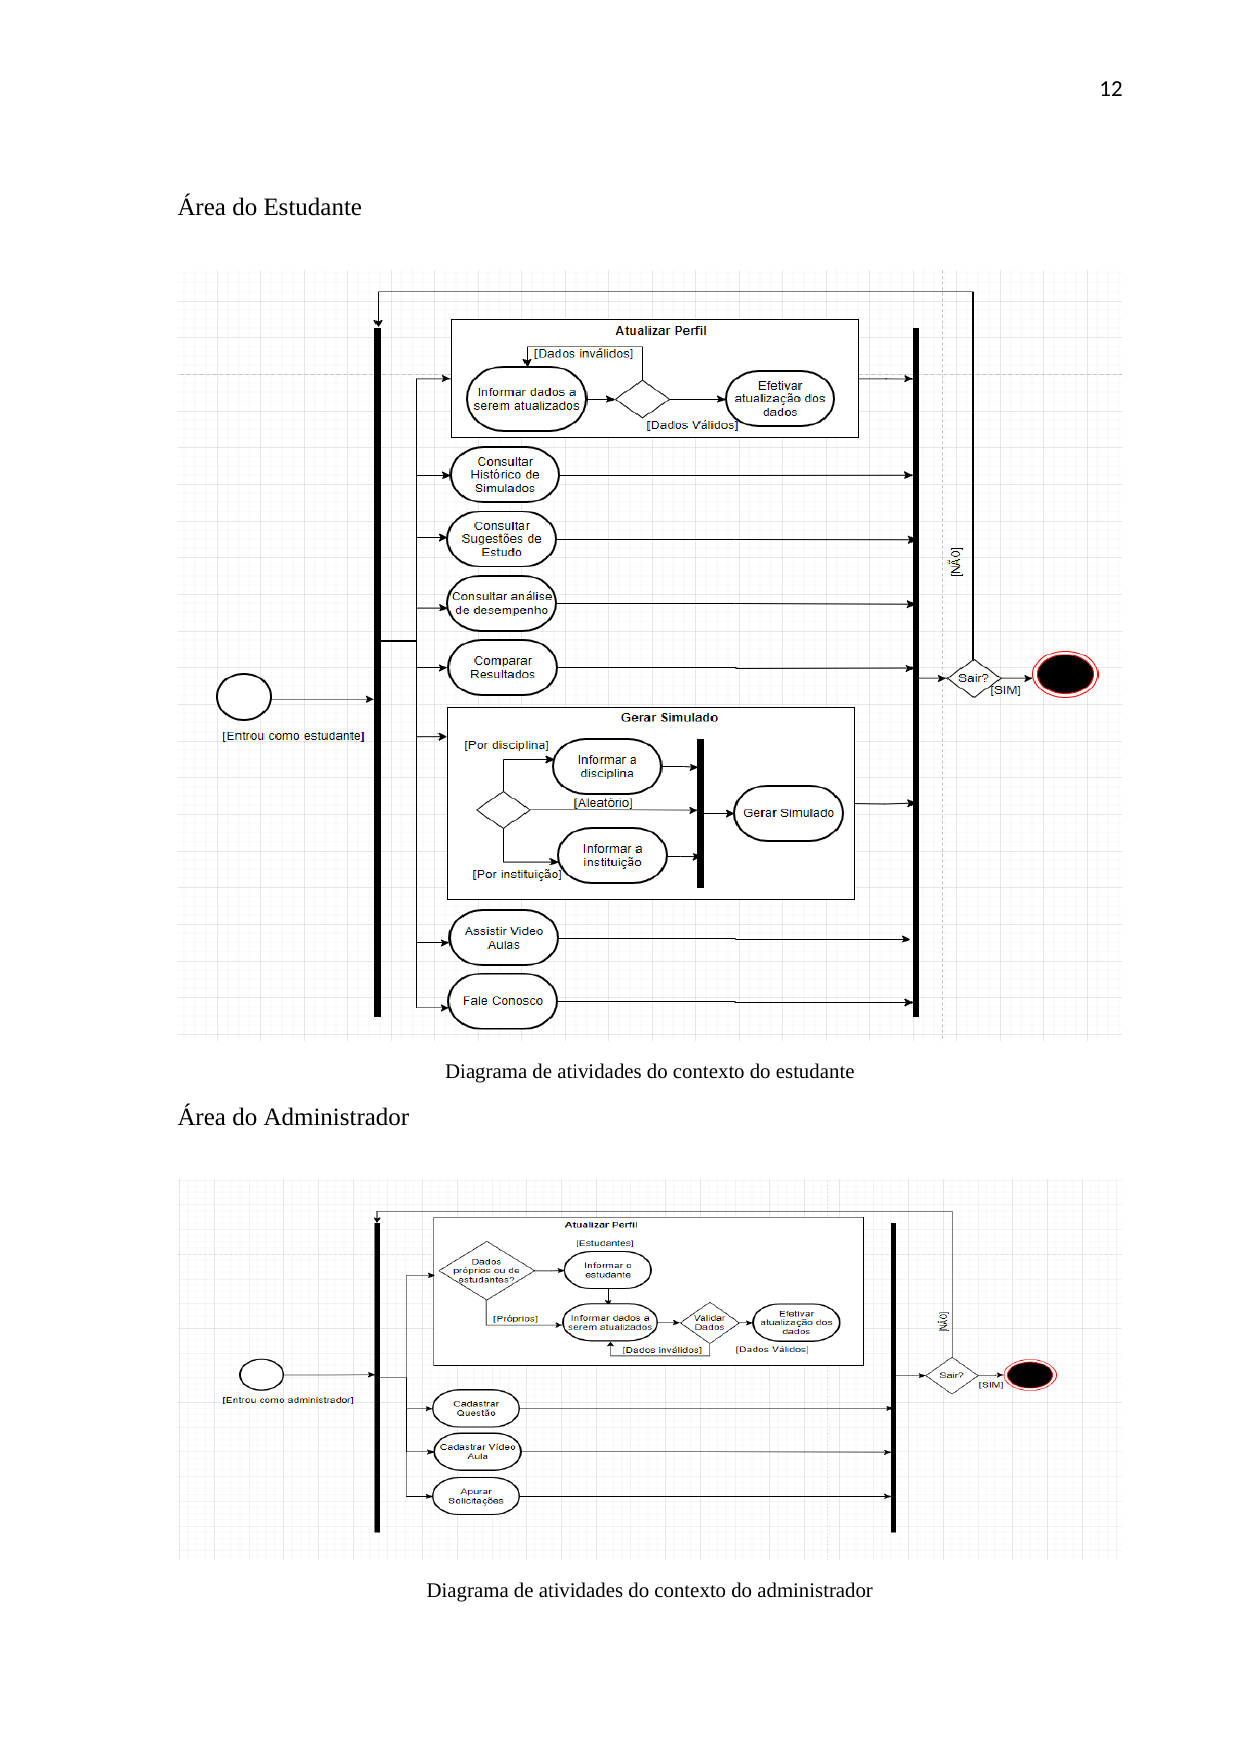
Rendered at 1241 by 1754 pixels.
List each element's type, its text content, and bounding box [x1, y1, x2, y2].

subtitle Área do Administrador [177, 1102, 1122, 1130]
text Diagrama de atividades do contexto do estudante [177, 1059, 1122, 1083]
text Diagrama de atividades do contexto do administrador [177, 1578, 1122, 1602]
subtitle Área do Estudante [177, 192, 1122, 221]
picture [177, 270, 1123, 1041]
picture [177, 1179, 1123, 1560]
